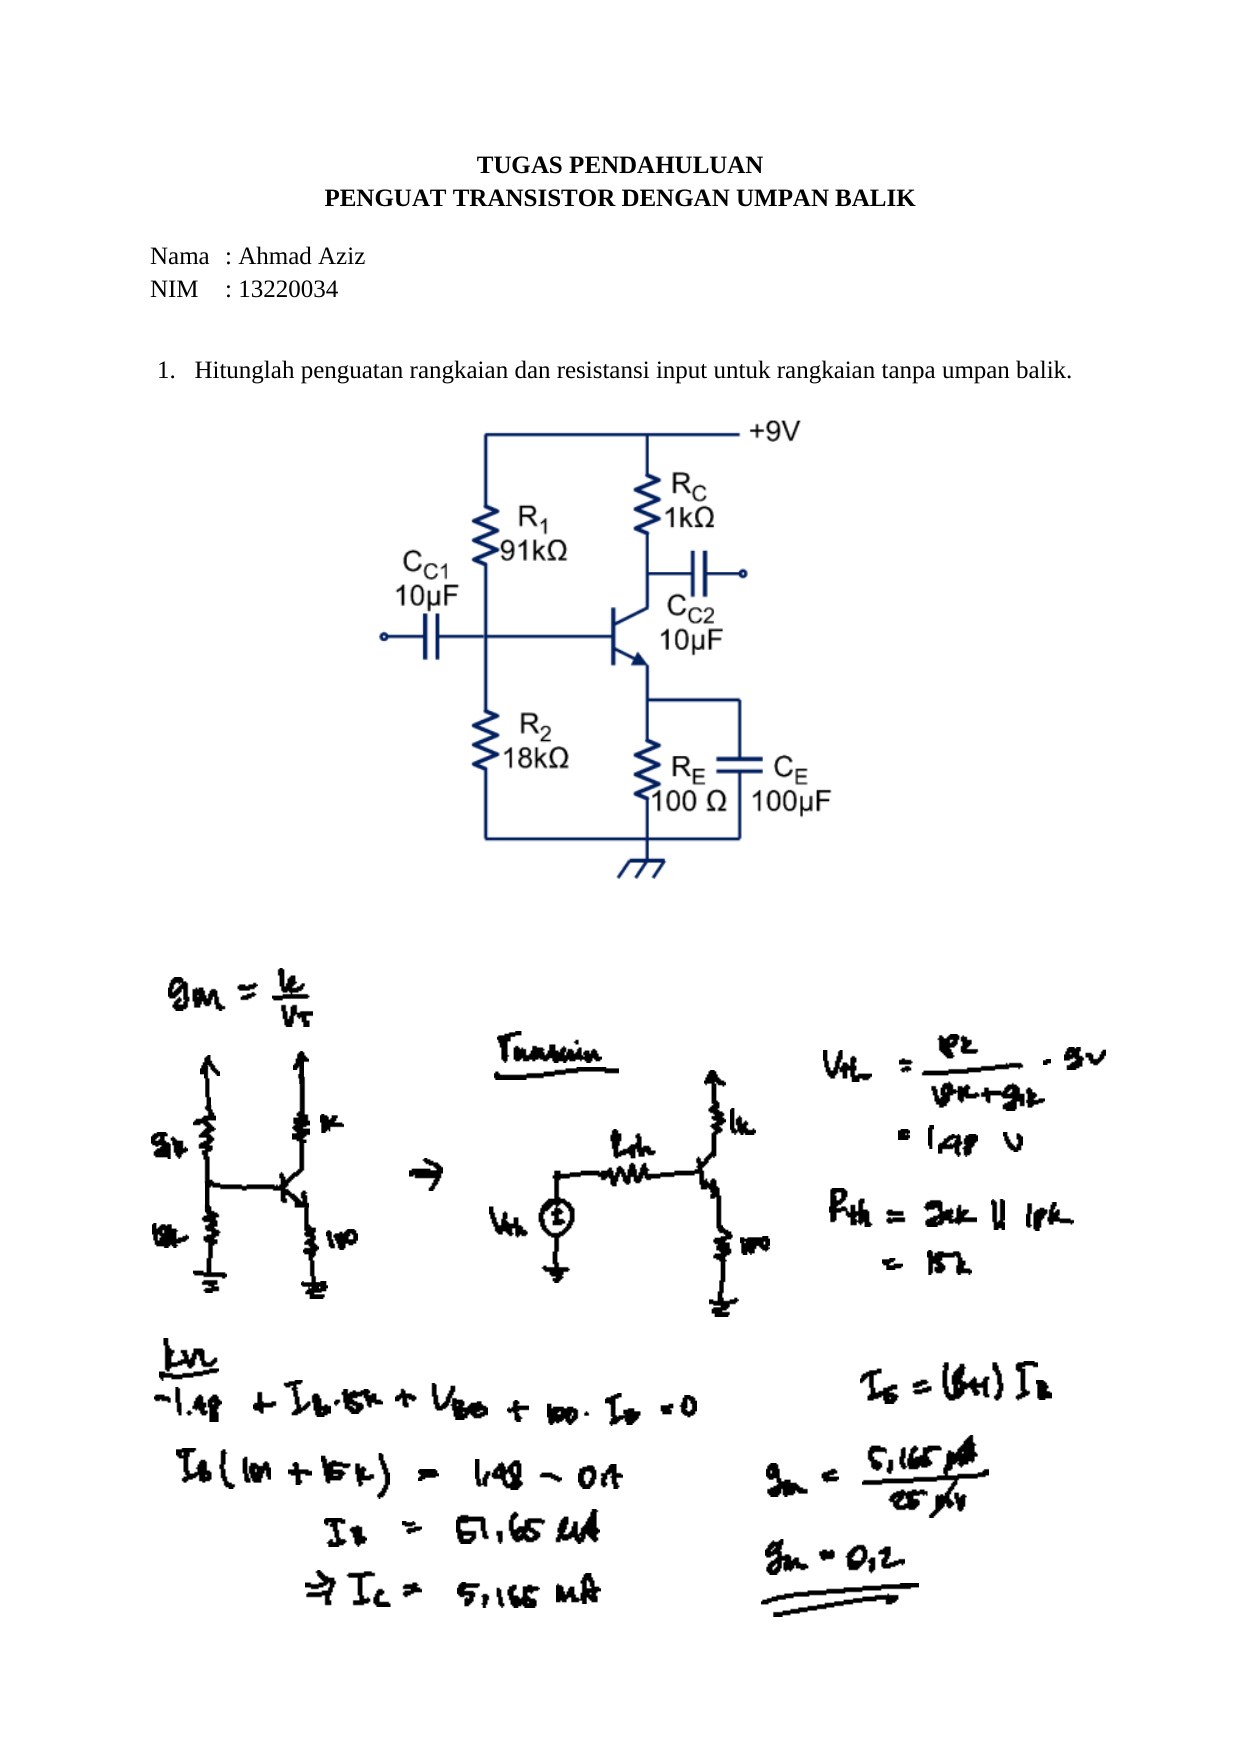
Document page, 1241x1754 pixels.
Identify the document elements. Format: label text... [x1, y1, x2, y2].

picture [253, 1380, 331, 1417]
picture [862, 1435, 989, 1518]
picture [456, 1509, 600, 1544]
text Nama : Ahmad Aziz [150, 241, 1090, 270]
picture [938, 1134, 978, 1157]
picture [765, 1539, 905, 1575]
picture [1003, 1132, 1023, 1152]
picture [882, 1258, 903, 1270]
picture [928, 1125, 934, 1149]
picture [305, 1570, 422, 1607]
picture [766, 1463, 839, 1497]
picture [829, 1188, 977, 1227]
picture [507, 1400, 529, 1422]
picture [740, 1236, 770, 1255]
picture [927, 1250, 972, 1275]
picture [761, 1583, 919, 1617]
picture [159, 1338, 219, 1381]
picture [409, 1158, 443, 1191]
picture [494, 1067, 619, 1080]
picture [578, 1464, 623, 1489]
picture [860, 1361, 1052, 1404]
picture [898, 1129, 910, 1140]
picture [395, 1383, 488, 1420]
picture [457, 1582, 540, 1608]
picture [730, 1108, 756, 1135]
picture [1064, 1047, 1106, 1070]
picture [168, 977, 258, 1011]
picture [475, 1459, 562, 1490]
picture [497, 1031, 602, 1063]
text TUGAS PENDAHULUAN PENGUAT TRANSISTOR DENGAN UMPAN BALIK [150, 150, 1090, 212]
picture [176, 1448, 271, 1489]
picture [899, 1034, 1051, 1111]
list Hitunglah penguatan rangkaian dan resistansi input untuk rangkaian tanpa umpan balik. [157, 355, 1090, 383]
picture [823, 1050, 872, 1082]
picture [320, 1114, 344, 1133]
picture [326, 1229, 358, 1250]
picture [321, 1453, 390, 1499]
picture [152, 1223, 189, 1248]
picture [547, 1393, 697, 1426]
picture [348, 402, 892, 899]
picture [418, 1469, 439, 1481]
picture [324, 1518, 367, 1547]
picture [991, 1199, 1005, 1230]
picture [154, 1387, 222, 1422]
picture [489, 1070, 739, 1317]
picture [151, 1132, 188, 1159]
picture [334, 1389, 383, 1414]
picture [193, 1051, 328, 1299]
picture [272, 968, 313, 1027]
picture [1026, 1202, 1074, 1231]
picture [288, 1462, 312, 1485]
text NIM : 13220034 [150, 274, 1090, 303]
picture [402, 1521, 422, 1534]
picture [556, 1573, 601, 1604]
